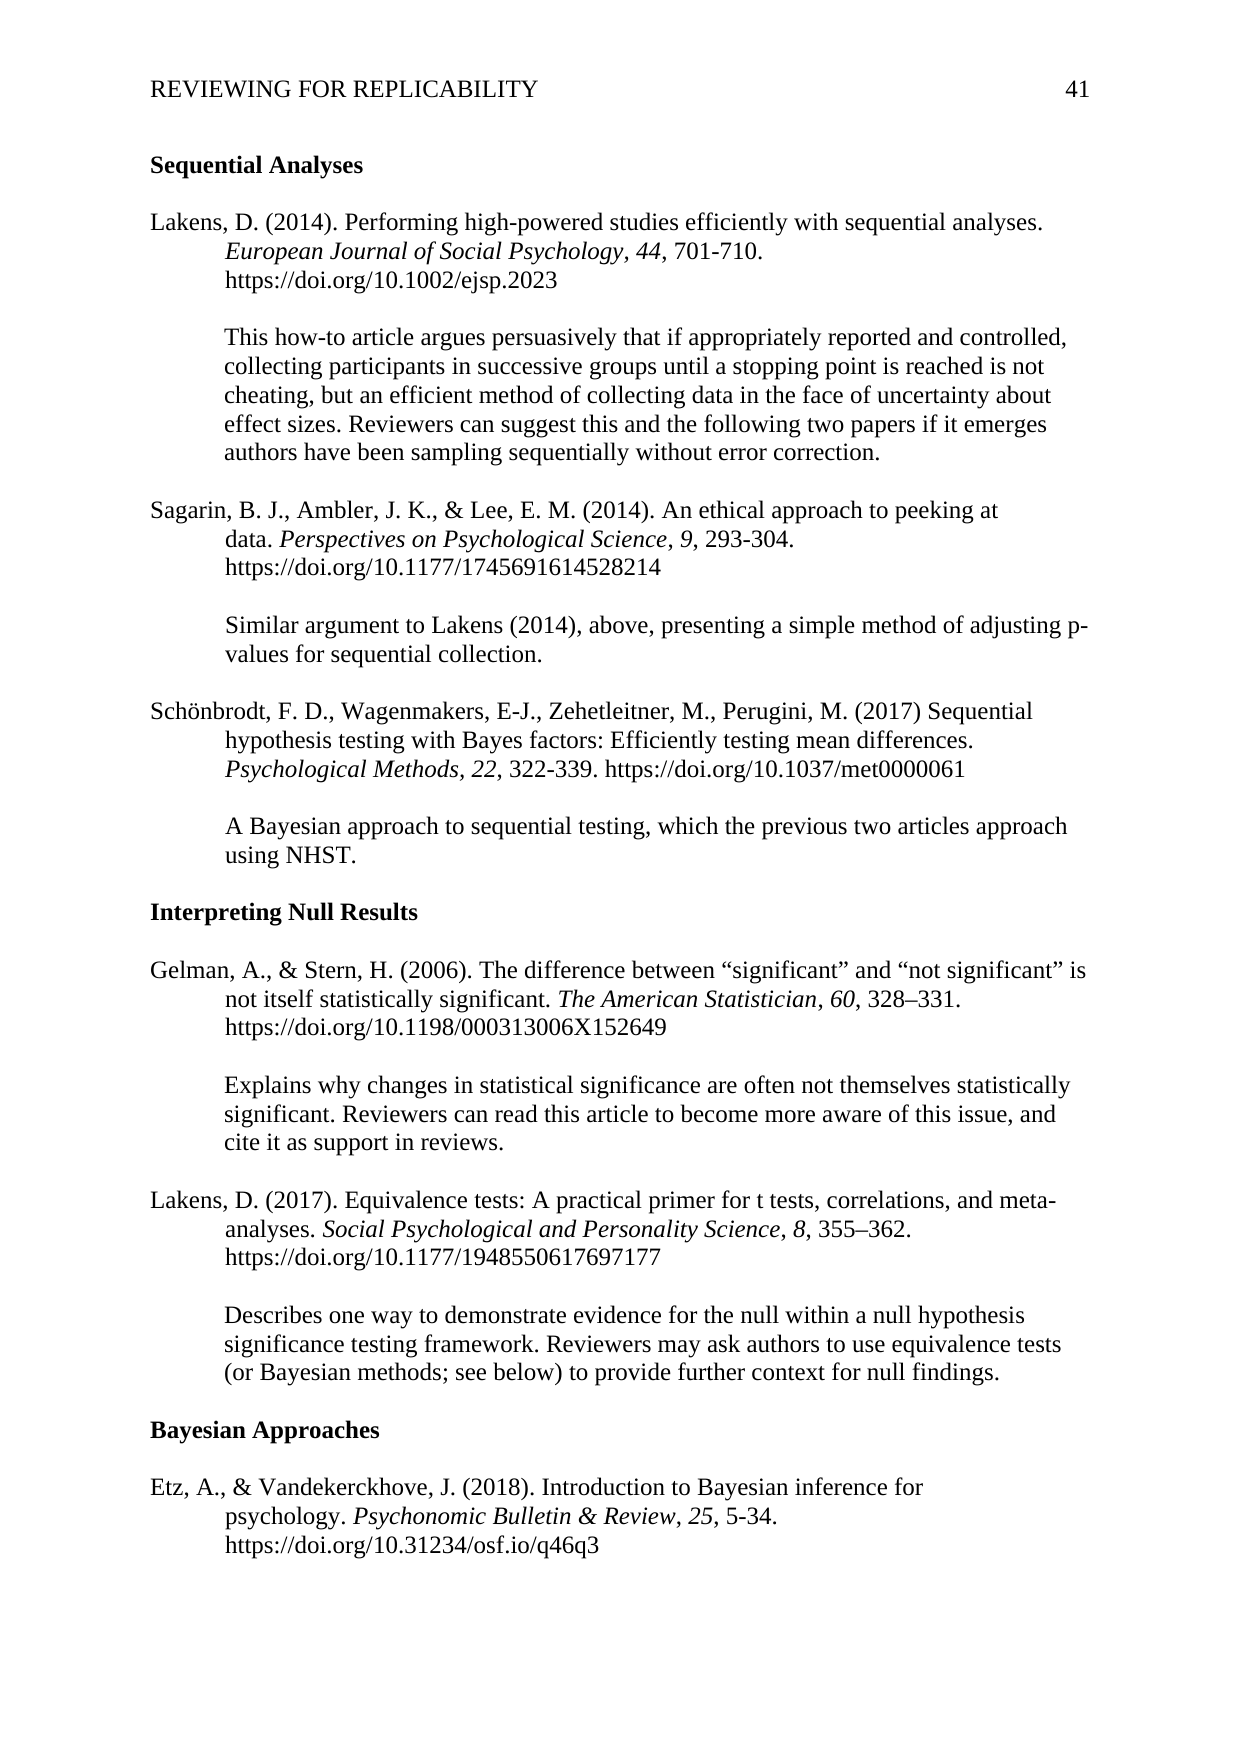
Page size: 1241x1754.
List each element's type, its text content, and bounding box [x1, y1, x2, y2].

text Etz, A., & Vandekerckhove, J. (2018). Introduction to Bayesian inference for psychology. Psychonomic Bulletin & Review, 25, 5-34. https://doi.org/10.31234/osf.io/q46q3 [150, 1472, 1090, 1559]
text Lakens, D. (2014). Performing high-powered studies efficiently with sequential analyses. European Journal of Social Psychology, 44, 701-710. https://doi.org/10.1002/ejsp.2023 [150, 207, 1090, 294]
text This how-to article argues persuasively that if appropriately reported and controlled, collecting participants in successive groups until a stopping point is reached is not cheating, but an efficient method of collecting data in the face of uncertainty about effect sizes. Reviewers can suggest this and the following two papers if it emerges authors have been sampling sequentially without error correction. [224, 322, 1090, 466]
text Describes one way to demonstrate evidence for the null within a null hypothesis significance testing framework. Reviewers may ask authors to use equivalence tests (or Bayesian methods; see below) to provide further context for null findings. [224, 1300, 1090, 1386]
text Lakens, D. (2017). Equivalence tests: A practical primer for t tests, correlations, and meta-analyses. Social Psychological and Personality Science, 8, 355–362. https://doi.org/10.1177/1948550617697177 [150, 1185, 1090, 1271]
text Sagarin, B. J., Ambler, J. K., & Lee, E. M. (2014). An ethical approach to peeking at data. Perspectives on Psychological Science, 9, 293-304. https://doi.org/10.1177/1745691614528214 [150, 495, 1090, 581]
text Bayesian Approaches [150, 1415, 1090, 1444]
text A Bayesian approach to sequential testing, which the previous two articles approach using NHST. [225, 811, 1090, 869]
text Explains why changes in statistical significance are often not themselves statistically significant. Reviewers can read this article to become more aware of this issue, and cite it as support in reviews. [224, 1070, 1090, 1156]
text Interpreting Null Results [150, 897, 1090, 926]
text Gelman, A., & Stern, H. (2006). The difference between “significant” and “not significant” is not itself statistically significant. The American Statistician, 60, 328–331. https://doi.org/10.1198/000313006X152649 [150, 955, 1090, 1041]
text Similar argument to Lakens (2014), above, presenting a simple method of adjusting p-values for sequential collection. [150, 610, 1090, 667]
text Sequential Analyses [150, 150, 1090, 179]
text Schönbrodt, F. D., Wagenmakers, E-J., Zehetleitner, M., Perugini, M. (2017) Sequential hypothesis testing with Bayes factors: Efficiently testing mean differences. Psychological Methods, 22, 322-339. https://doi.org/10.1037/met0000061 [150, 696, 1090, 782]
